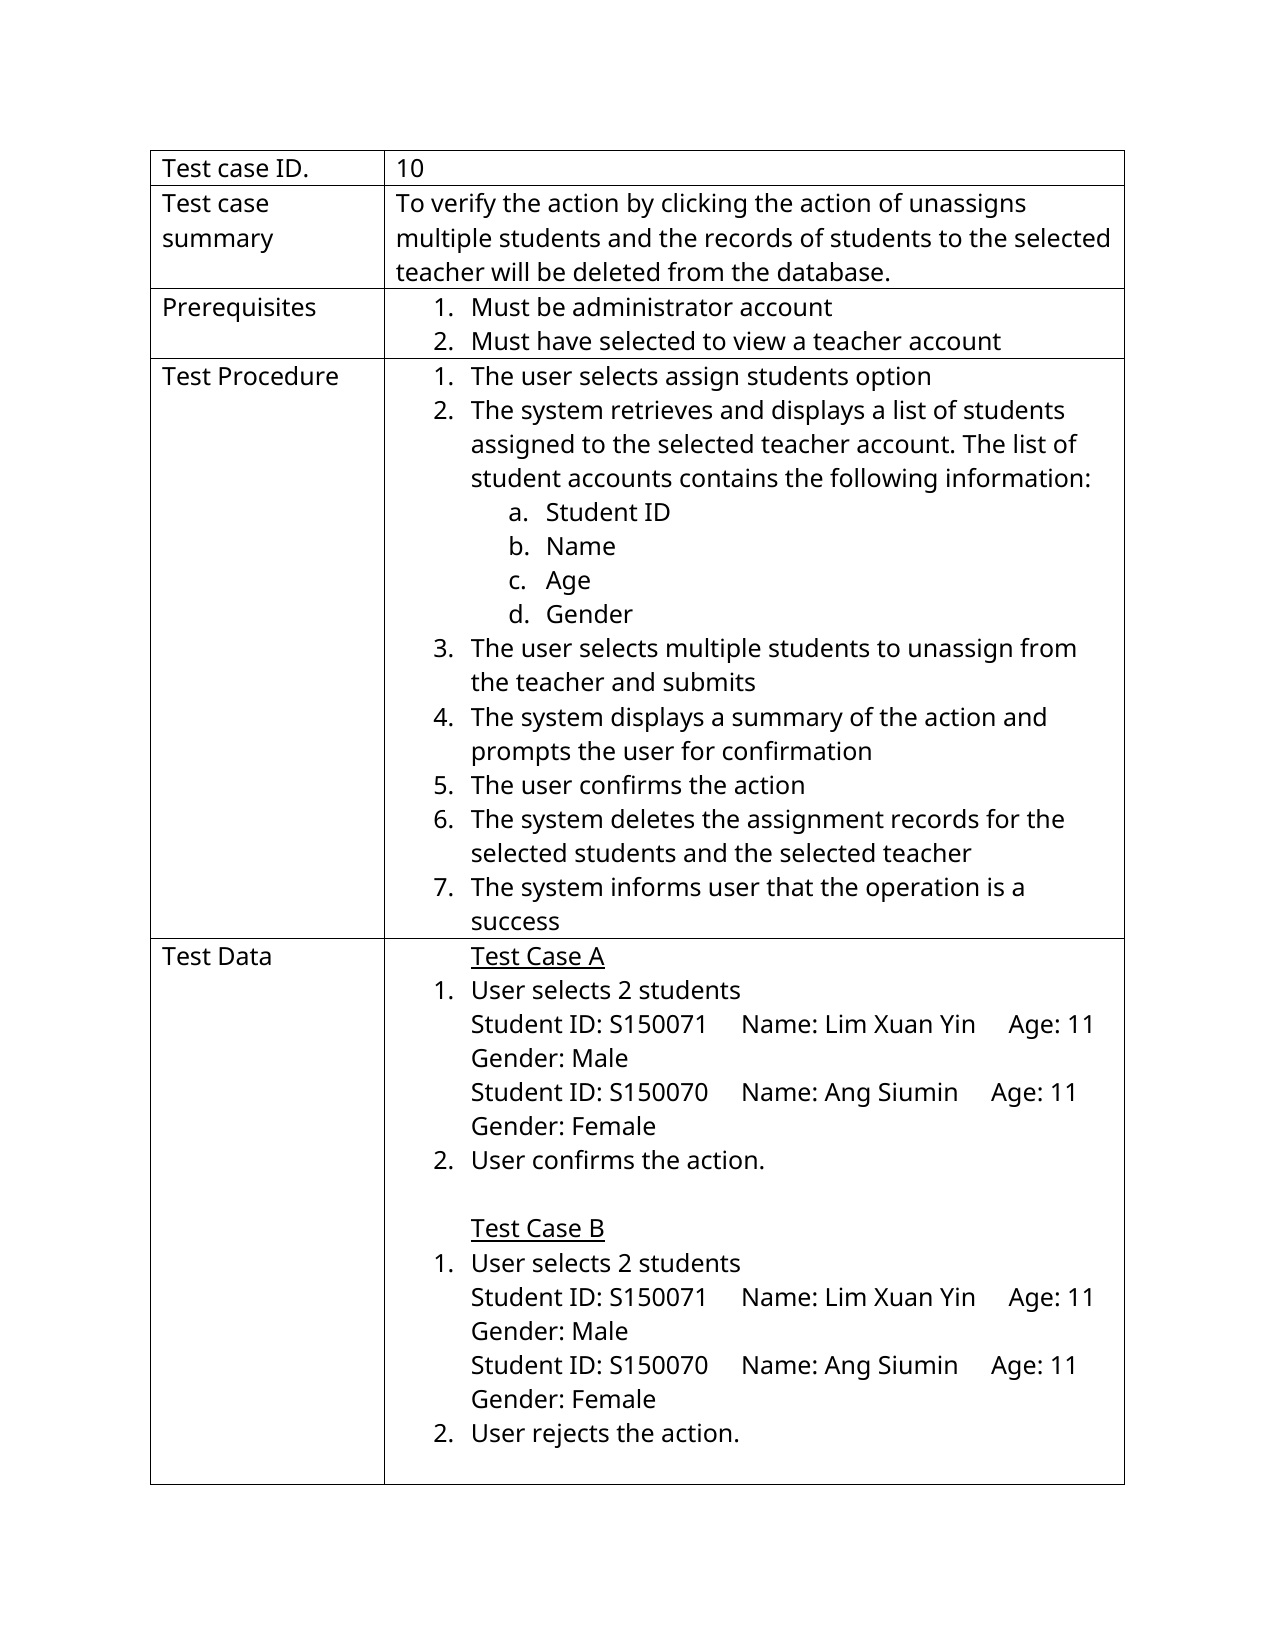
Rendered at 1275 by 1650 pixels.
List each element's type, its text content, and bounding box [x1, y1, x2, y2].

table_cell Must be administrator account Must have selected to view a teacher account [385, 289, 1124, 357]
table_cell Test Procedure [151, 359, 384, 938]
table_cell The user selects assign students option The system retrieves and displays a list of students assigned to the selected teacher account. The list of student accounts contains the following information: Student ID Name Age Gender The user selects multiple students to unassign from the teacher and submits The system displays a summary of the action and prompts the user for confirmation The user confirms the action The system deletes the assignment records for the selected students and the selected teacher The system informs user that the operation is a success [385, 359, 1124, 938]
table_cell To verify the action by clicking the action of unassigns multiple students and the records of students to the selected teacher will be deleted from the database. [385, 186, 1124, 288]
table_header Test case ID. [151, 151, 384, 185]
table_cell Test Data [151, 939, 384, 1484]
table_header 10 [385, 151, 1124, 185]
table_cell Test case summary [151, 186, 384, 288]
table_cell Prerequisites [151, 289, 384, 357]
